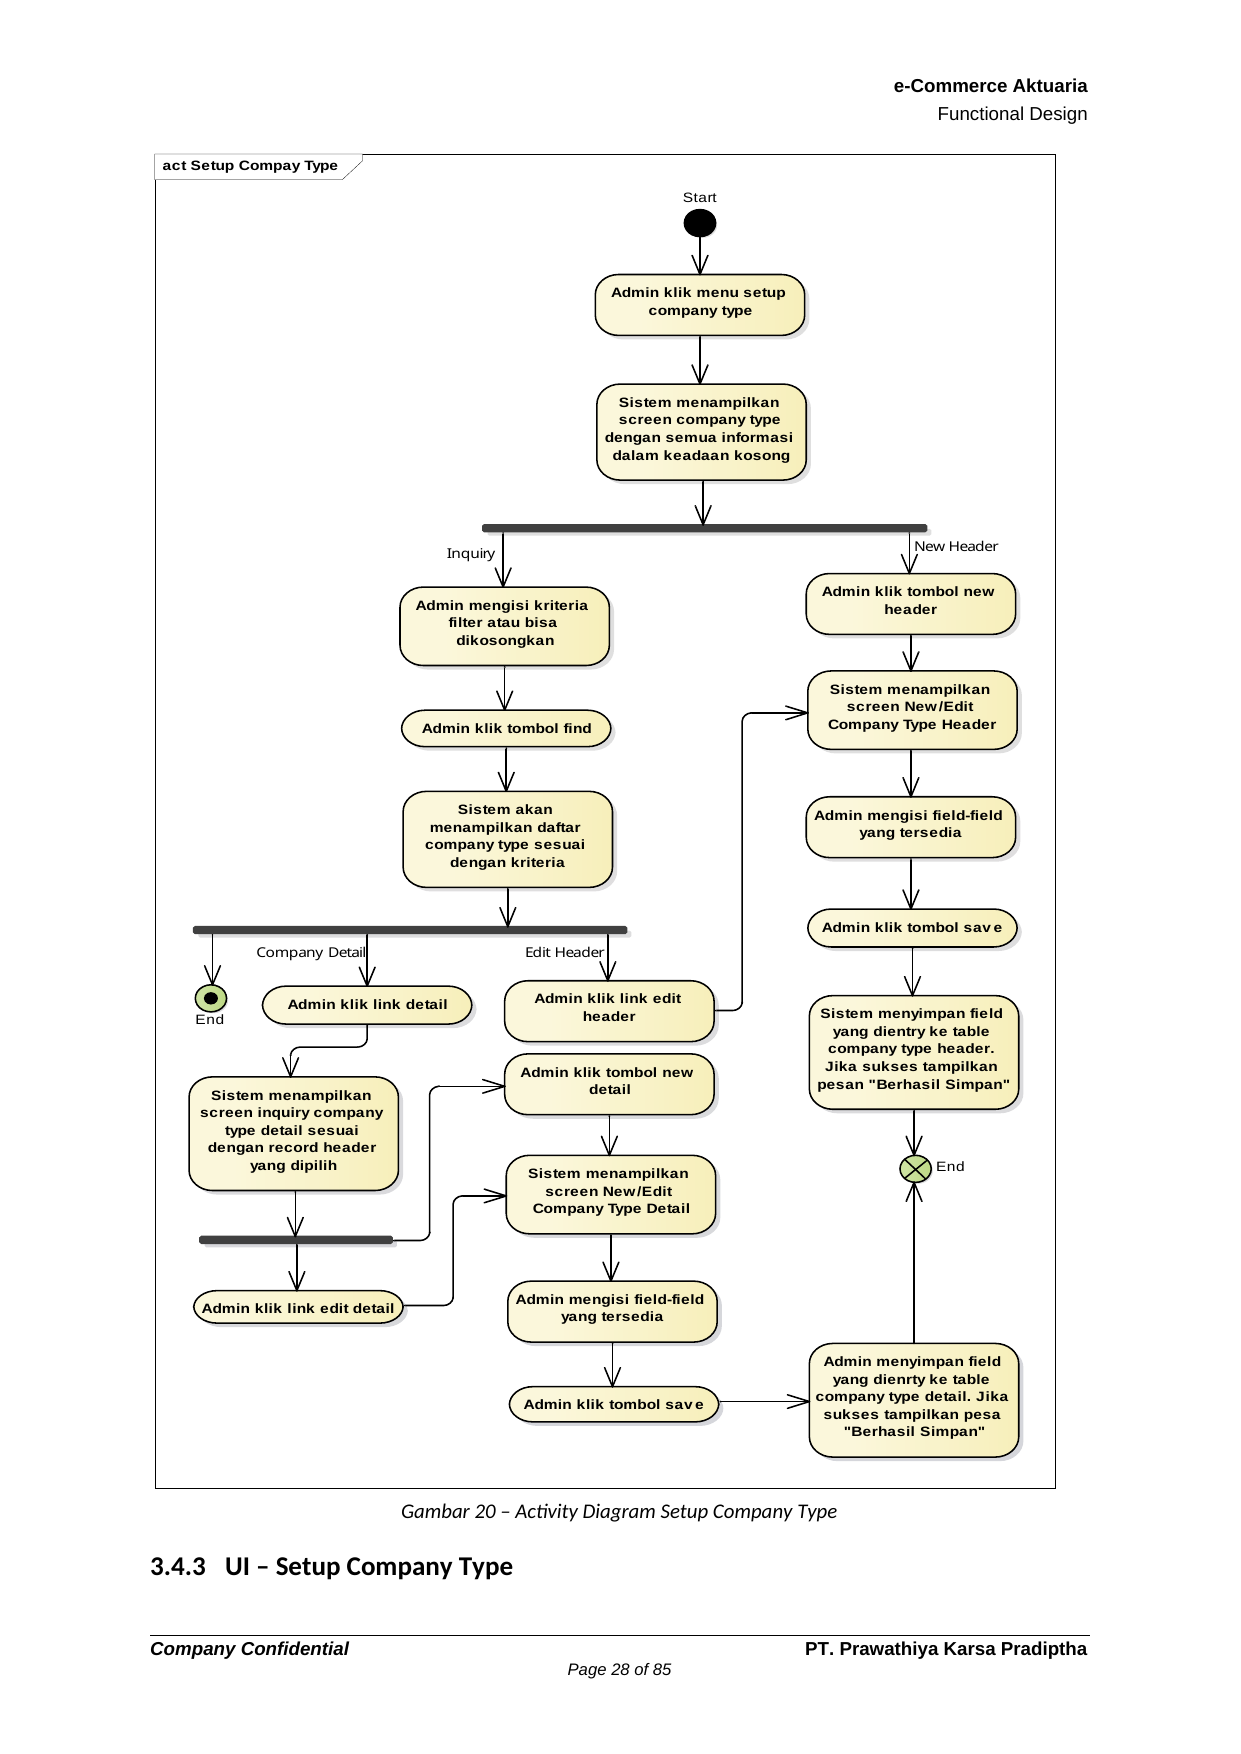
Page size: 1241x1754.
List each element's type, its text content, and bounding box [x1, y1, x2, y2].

subtitle UI – Setup Company Type [150, 1549, 1090, 1582]
text Gambar 20 – Activity Diagram Setup Company Type [150, 1498, 1090, 1524]
